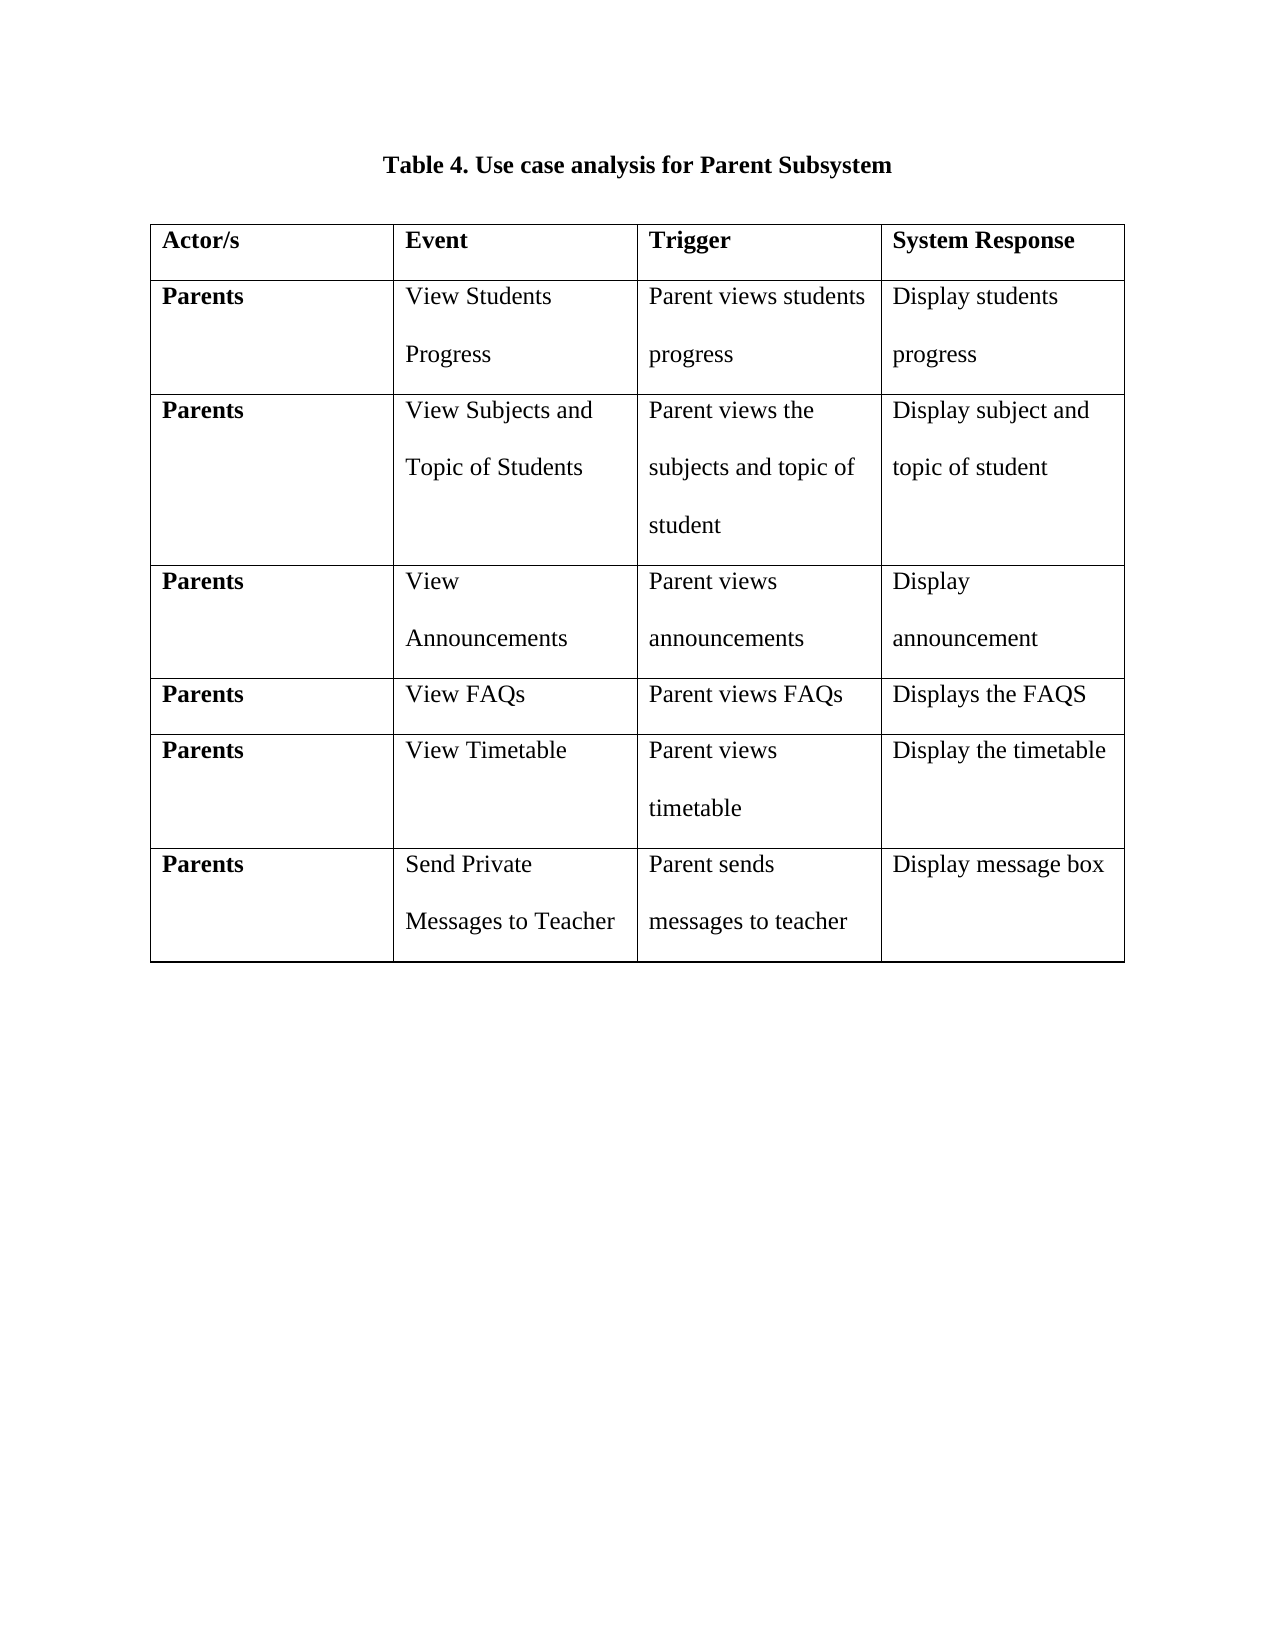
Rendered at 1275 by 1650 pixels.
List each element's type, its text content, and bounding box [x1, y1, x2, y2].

table_cell Parent views announcements [638, 566, 881, 678]
table_cell Parents [151, 281, 393, 394]
table_cell Parents [151, 395, 393, 565]
table_cell Parents [151, 849, 393, 961]
table_cell Displays the FAQS [882, 679, 1124, 734]
table_cell Display announcement [882, 566, 1124, 678]
table_cell View Subjects and Topic of Students [394, 395, 637, 565]
table_cell Display the timetable [882, 735, 1124, 848]
text Table 4. Use case analysis for Parent Subsystem [150, 150, 1125, 179]
table_header System Response [882, 225, 1124, 280]
table_cell Display students progress [882, 281, 1124, 394]
table_cell View Students Progress [394, 281, 637, 394]
table_cell Send Private Messages to Teacher [394, 849, 637, 961]
table_cell Parents [151, 679, 393, 734]
table_cell Parent views FAQs [638, 679, 881, 734]
table_cell Parents [151, 566, 393, 678]
table_cell View Timetable [394, 735, 637, 848]
table_cell Parent views timetable [638, 735, 881, 848]
table_header Actor/s [151, 225, 393, 280]
table_cell Display message box [882, 849, 1124, 961]
table_cell Parent sends messages to teacher [638, 849, 881, 961]
table_cell Parent views the subjects and topic of student [638, 395, 881, 565]
table_cell Parent views students progress [638, 281, 881, 394]
table_cell View Announcements [394, 566, 637, 678]
table_cell Display subject and topic of student [882, 395, 1124, 565]
table_cell Parents [151, 735, 393, 848]
table_header Trigger [638, 225, 881, 280]
table_cell View FAQs [394, 679, 637, 734]
table_header Event [394, 225, 637, 280]
